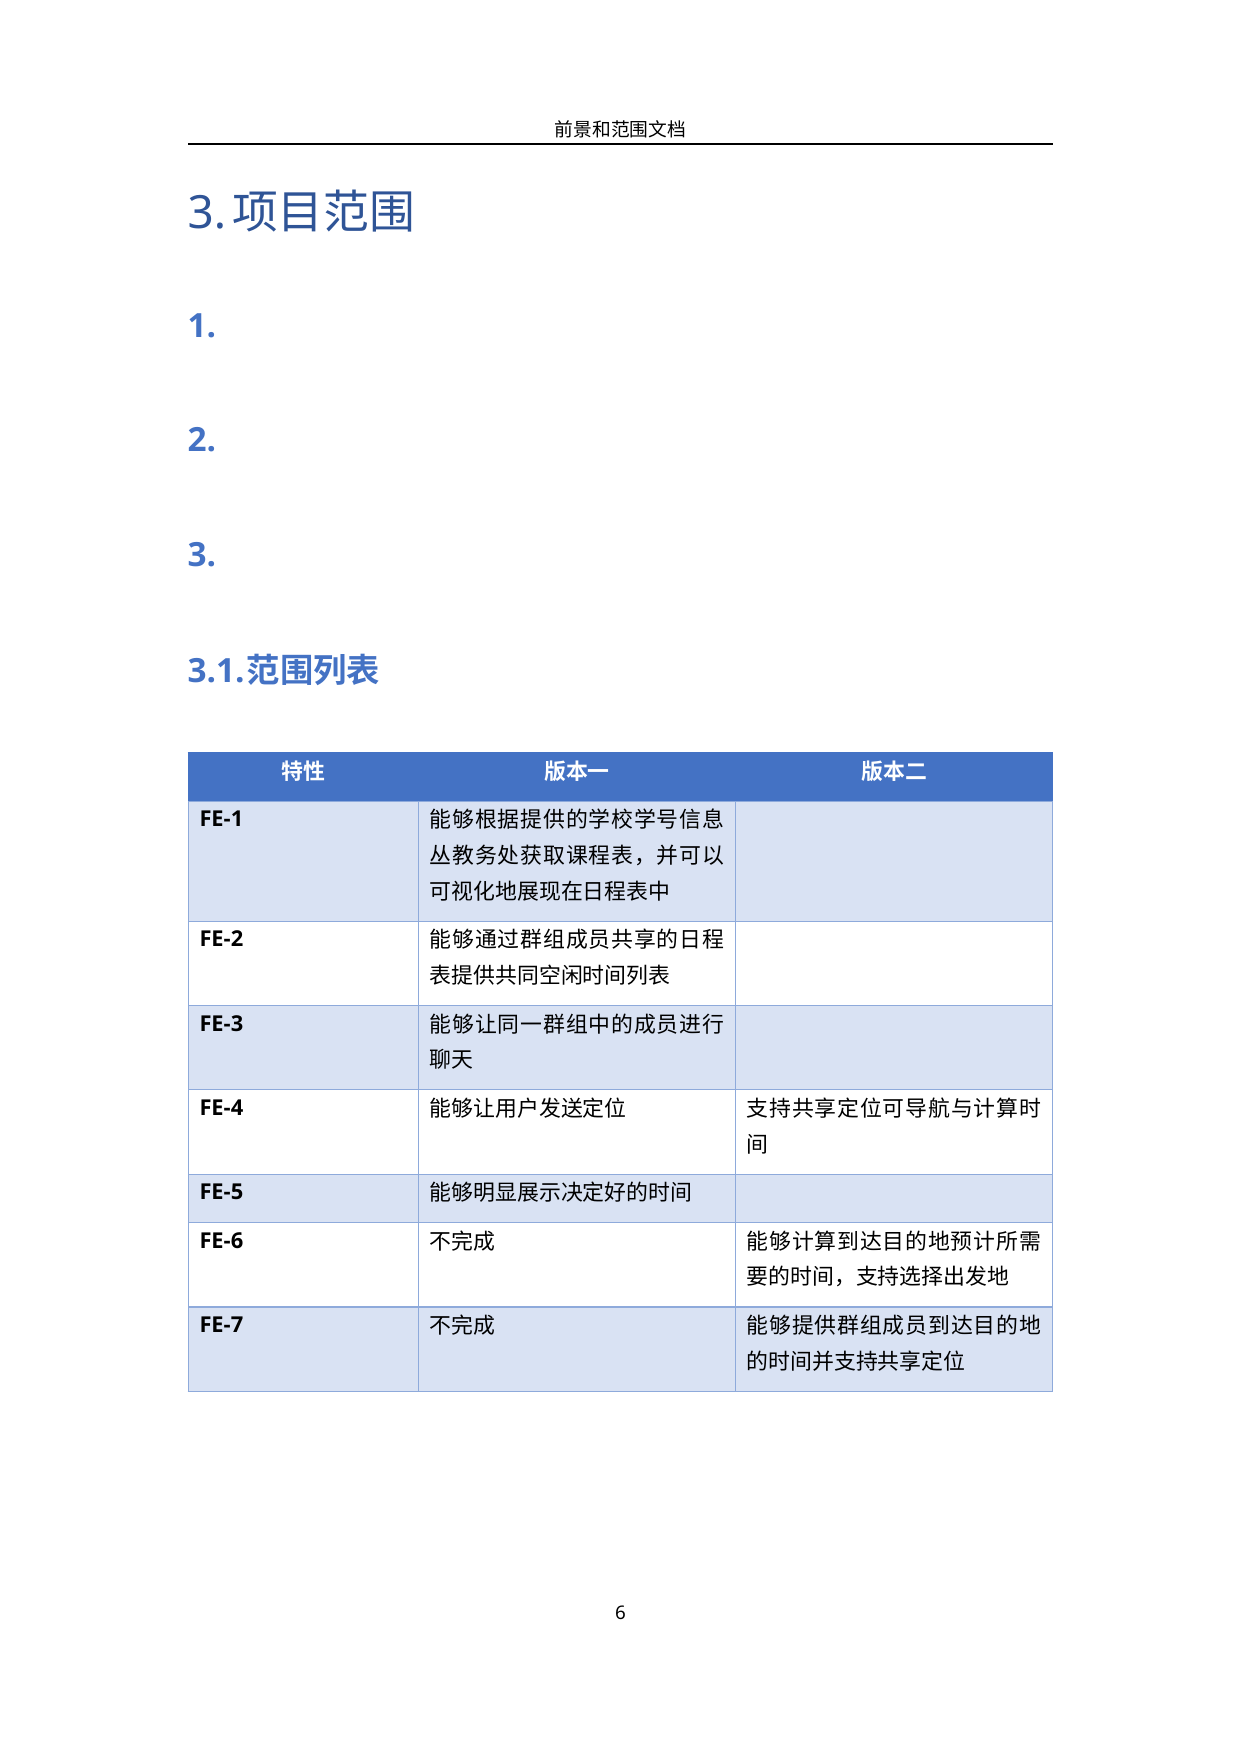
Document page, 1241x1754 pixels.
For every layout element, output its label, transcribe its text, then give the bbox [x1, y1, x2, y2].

table_header 版本一 [419, 753, 735, 801]
table_cell 能够明显展示决定好的时间 [419, 1175, 735, 1222]
table_cell 支持共享定位可导航与计算时间 [736, 1090, 1052, 1174]
table_cell [736, 922, 1052, 1005]
table_cell 能够让用户发送定位 [419, 1090, 735, 1174]
subtitle 范围列表 [187, 636, 1053, 701]
table_cell [736, 1006, 1052, 1089]
table_cell 能够计算到达目的地预计所需要的时间，支持选择出发地 [736, 1223, 1052, 1306]
table_cell [736, 1175, 1052, 1222]
table_header 版本二 [736, 753, 1052, 801]
table_cell 能够根据提供的学校学号信息丛教务处获取课程表，并可以可视化地展现在日程表中 [419, 802, 735, 921]
table_cell FE-7 [189, 1308, 418, 1391]
table_cell 不完成 [419, 1223, 735, 1306]
table_cell 能够让同一群组中的成员进行聊天 [419, 1006, 735, 1089]
table_cell FE-3 [189, 1006, 418, 1089]
table_cell FE-1 [189, 802, 418, 921]
subtitle 项目范围 [187, 160, 1053, 257]
table_cell 能够提供群组成员到达目的地的时间并支持共享定位 [736, 1308, 1052, 1391]
table_cell FE-6 [189, 1223, 418, 1306]
table_cell FE-4 [189, 1090, 418, 1174]
table_cell FE-5 [189, 1175, 418, 1222]
table_cell 不完成 [419, 1308, 735, 1391]
table_cell [736, 802, 1052, 921]
table_header 特性 [189, 753, 418, 801]
table_cell 能够通过群组成员共享的日程表提供共同空闲时间列表 [419, 922, 735, 1005]
table_cell FE-2 [189, 922, 418, 1005]
